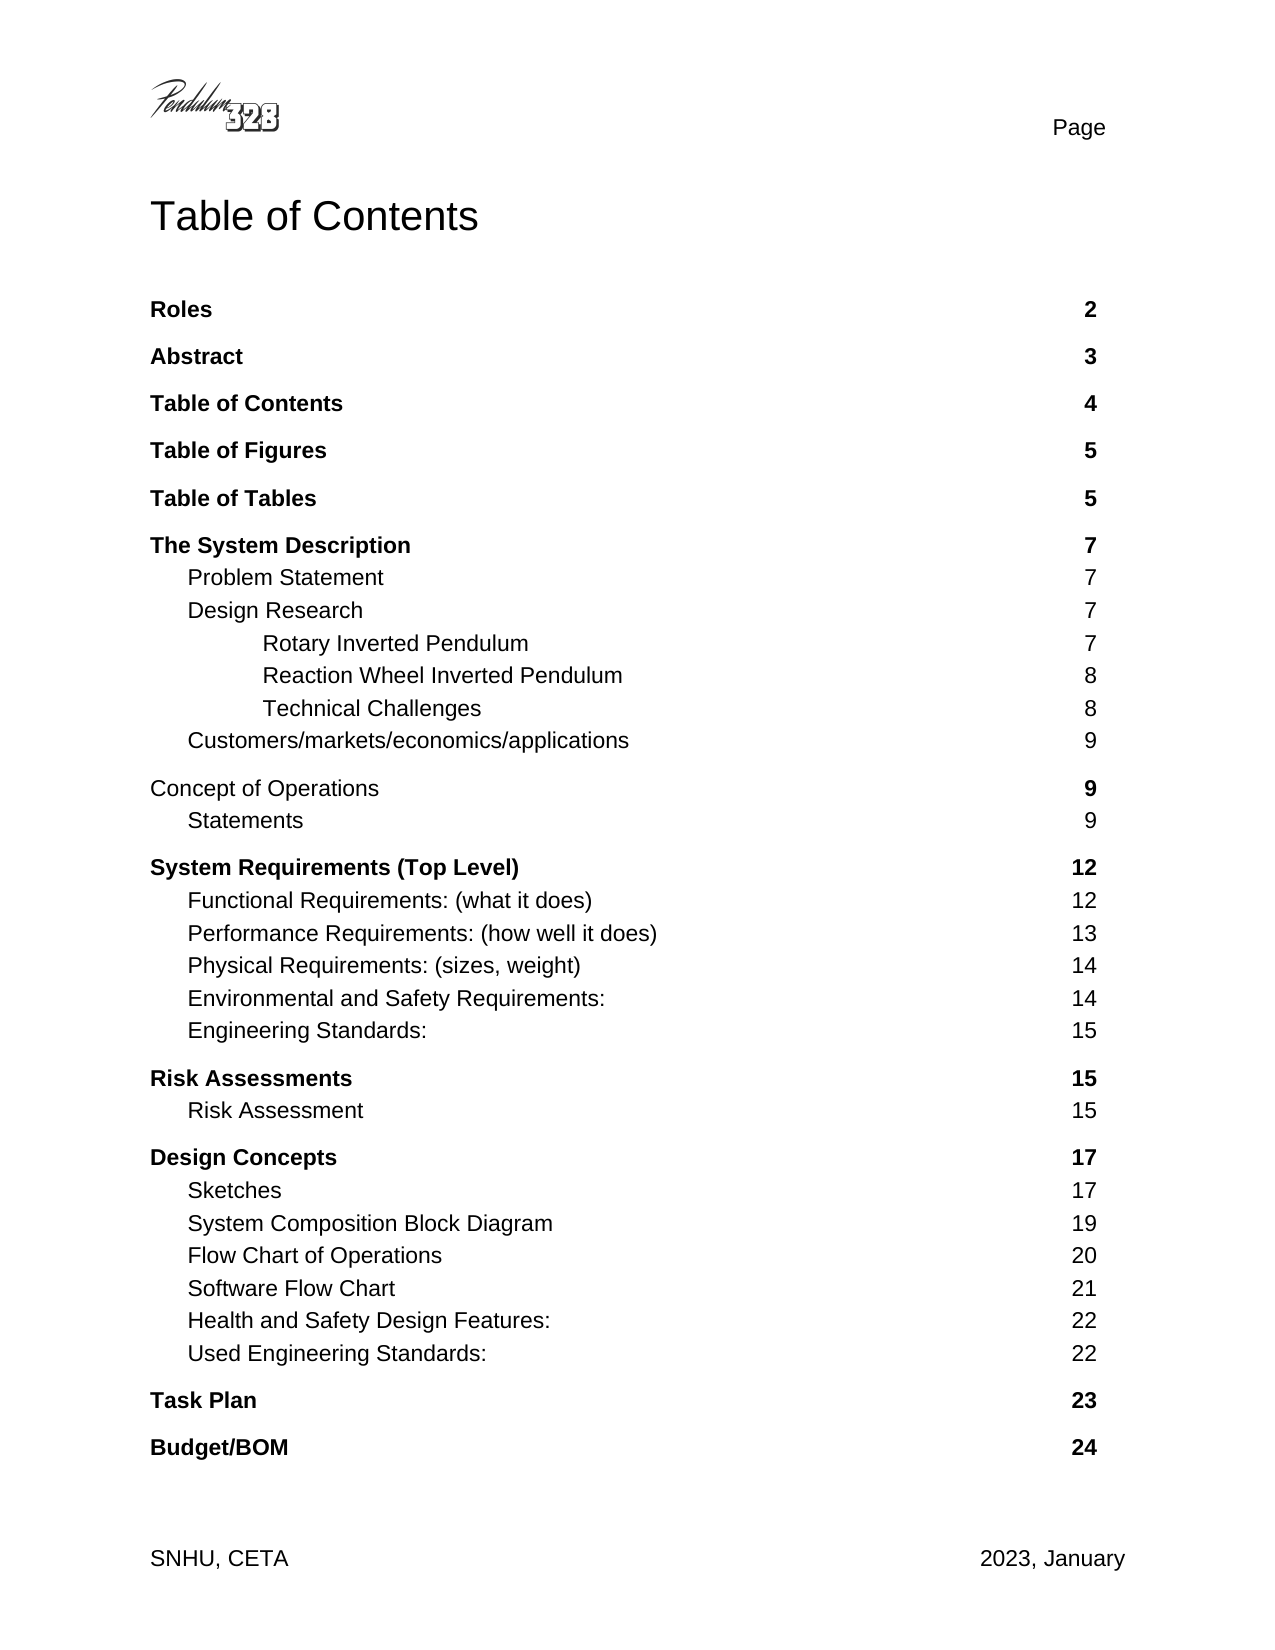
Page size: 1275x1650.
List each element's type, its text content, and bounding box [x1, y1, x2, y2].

picture [150, 75, 280, 136]
subtitle Table of Contents [150, 192, 1097, 239]
